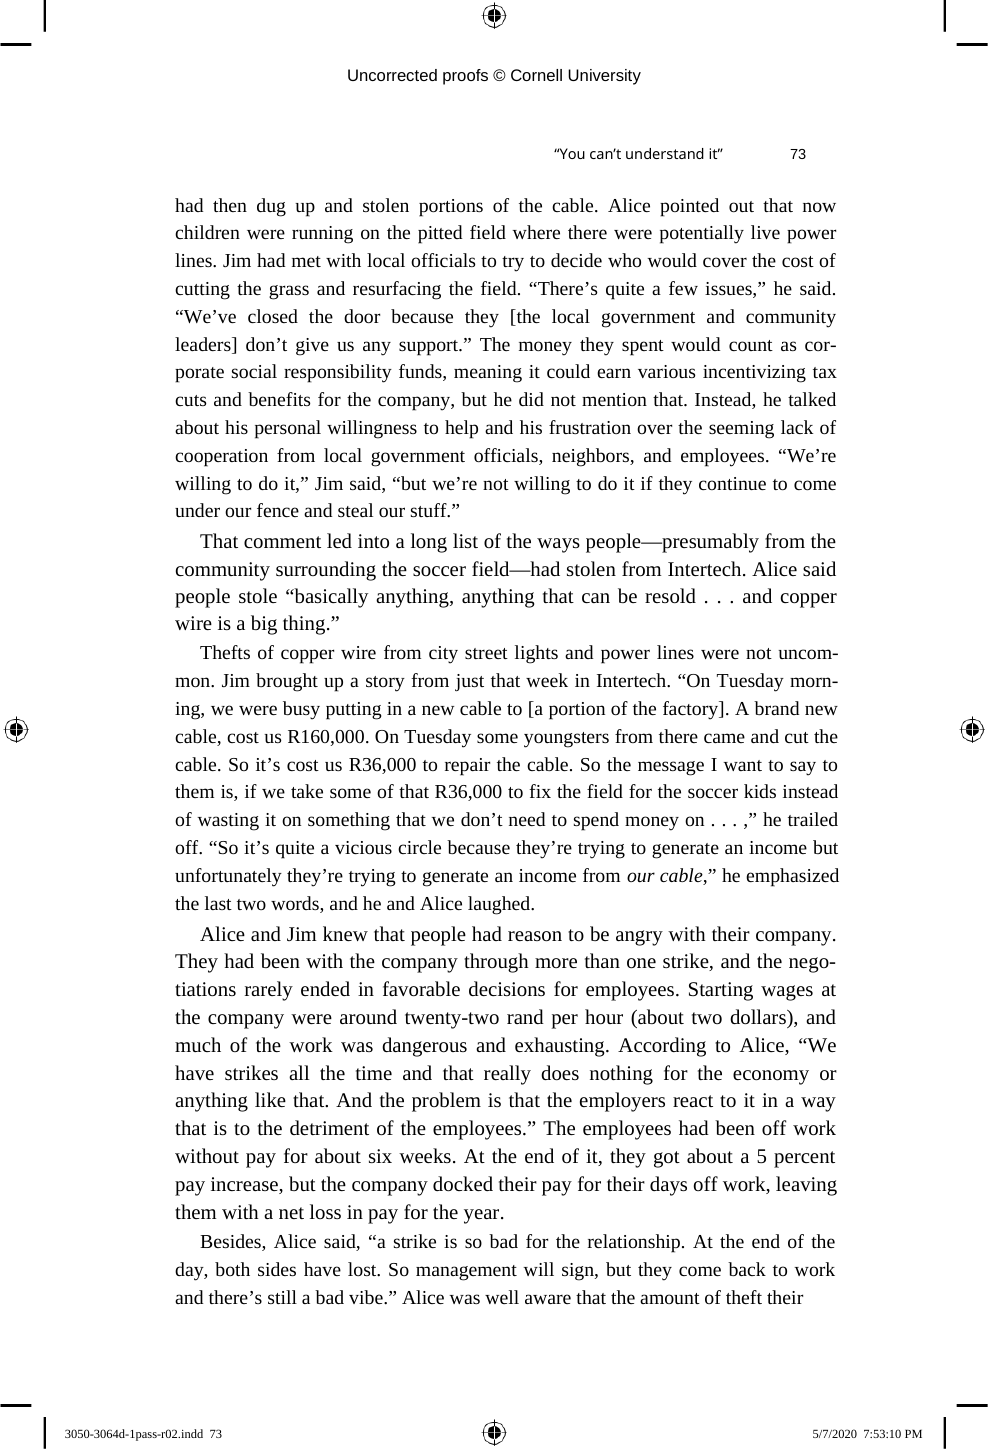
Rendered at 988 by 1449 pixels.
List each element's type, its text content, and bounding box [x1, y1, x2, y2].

text Besides, Alice said, “a strike is so bad for the relationship. At the end of the day, both sides have lost. So management will sign, but they come back to work and there’s still a bad vibe.” Alice was well aware that the amount of theft their [175, 1231, 837, 1309]
picture [63, 1427, 225, 1443]
text had then dug up and stolen portions of the cable. Alice pointed out that now children were running on the pitted field where there were potentially live power lines. Jim had met with local officials to try to decide who would cover the cost of cutting the grass and resurfacing the field. “There’s quite a few issues,” he said. “We’ve closed the door because they [the local government and community leaders] don’t give us any support.” The money they spent would count as cor-porate social responsibility funds, meaning it could earn various incentivizing tax cuts and benefits for the company, but he did not mention that. Instead, he talked about his personal willingness to help and his frustration over the seeming lack of cooperation from local government officials, neighbors, and employees. “We’re willing to do it,” Jim said, “but we’re not willing to do it if they continue to come under our fence and steal our stuff.” [175, 193, 837, 522]
text That comment led into a long list of the ways people—presumably from the community surrounding the soccer field—had stolen from Intertech. Alice said people stole “basically anything, anything that can be resold . . . and copper wire is a big thing.” [175, 529, 837, 635]
text Uncorrected proofs © Cornell University [64, 66, 923, 85]
picture [480, 1419, 507, 1426]
text Thefts of copper wire from city street lights and power lines were not uncom-mon. Jim brought up a story from just that week in Intertech. “On Tuesday morn-ing, we were busy putting in a new cable to [a portion of the factory]. A brand new cable, cost us R160,000. On Tuesday some youngsters from there came and cut the cable. So it’s cost us R36,000 to repair the cable. So the message I want to say to them is, if we take some of that R36,000 to fix the field for the soccer kids instead of wasting it on something that we don’t need to spend money on . . . ,” he trailed off. “So it’s quite a vicious circle because they’re trying to generate an income but unfortunately they’re trying to generate an income from our cable,” he emphasized the last two words, and he and Alice laughed. [175, 641, 839, 914]
picture [958, 716, 985, 743]
text Alice and Jim knew that people had reason to be angry with their company. They had been with the company through more than one strike, and the nego-tiations rarely ended in favorable decisions for employees. Starting wages at the company were around twenty-two rand per hour (about two dollars), and much of the work was dangerous and exhausting. According to Alice, “We have strikes all the time and that really does nothing for the economy or anything like that. And the problem is that the employers react to it in a way that is to the detriment of the employees.” The employees had been off work without pay for about six weeks. At the end of it, they got about a 5 percent pay increase, but the company docked their pay for their days off work, leaving them with a net loss in pay for the year. [175, 922, 837, 1224]
text “You can’t understand it” 73 [554, 144, 923, 163]
picture [480, 2, 507, 29]
text 5/7/2020 7:53:10 PM [812, 1426, 923, 1441]
picture [2, 716, 29, 743]
text 3050-3064d-1pass-r02.indd 73 [64, 1426, 737, 1441]
picture [480, 1441, 507, 1446]
